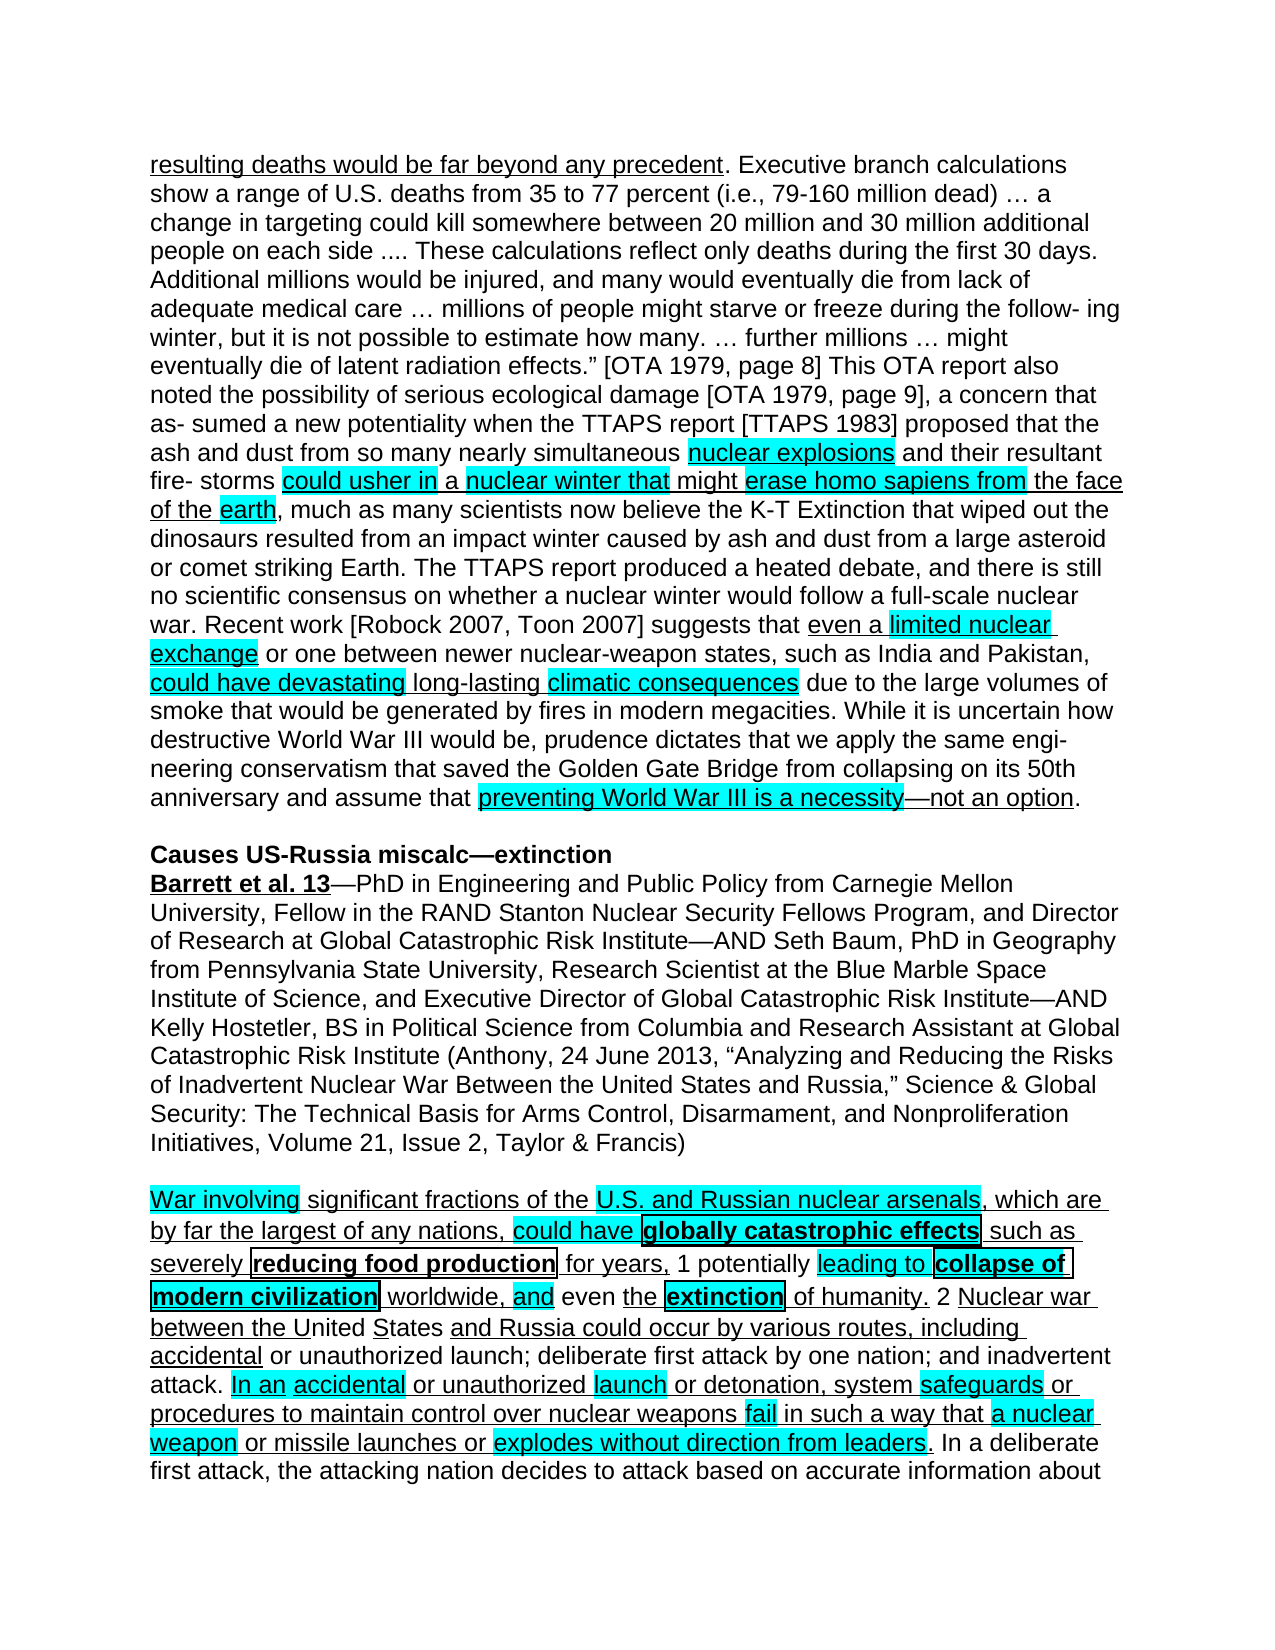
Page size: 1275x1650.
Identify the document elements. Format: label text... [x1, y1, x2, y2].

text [150, 1185, 1125, 1485]
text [150, 150, 1125, 811]
text Causes US-Russia miscalc—extinction [150, 840, 1125, 869]
text Barrett et al. 13—PhD in Engineering and Public Policy from Carnegie Mellon University, Fellow in the RAND Stanton Nuclear Security Fellows Program, and Director of Research at Global Catastrophic Risk Institute—AND Seth Baum, PhD in Geography from Pennsylvania State University, Research Scientist at the Blue Marble Space Institute of Science, and Executive Director of Global Catastrophic Risk Institute—AND Kelly Hostetler, BS in Political Science from Columbia and Research Assistant at Global Catastrophic Risk Institute (Anthony, 24 June 2013, “Analyzing and Reducing the Risks of Inadvertent Nuclear War Between the United States and Russia,” Science & Global Security: The Technical Basis for Arms Control, Disarmament, and Nonproliferation Initiatives, Volume 21, Issue 2, Taylor & Francis) [150, 869, 1125, 1156]
